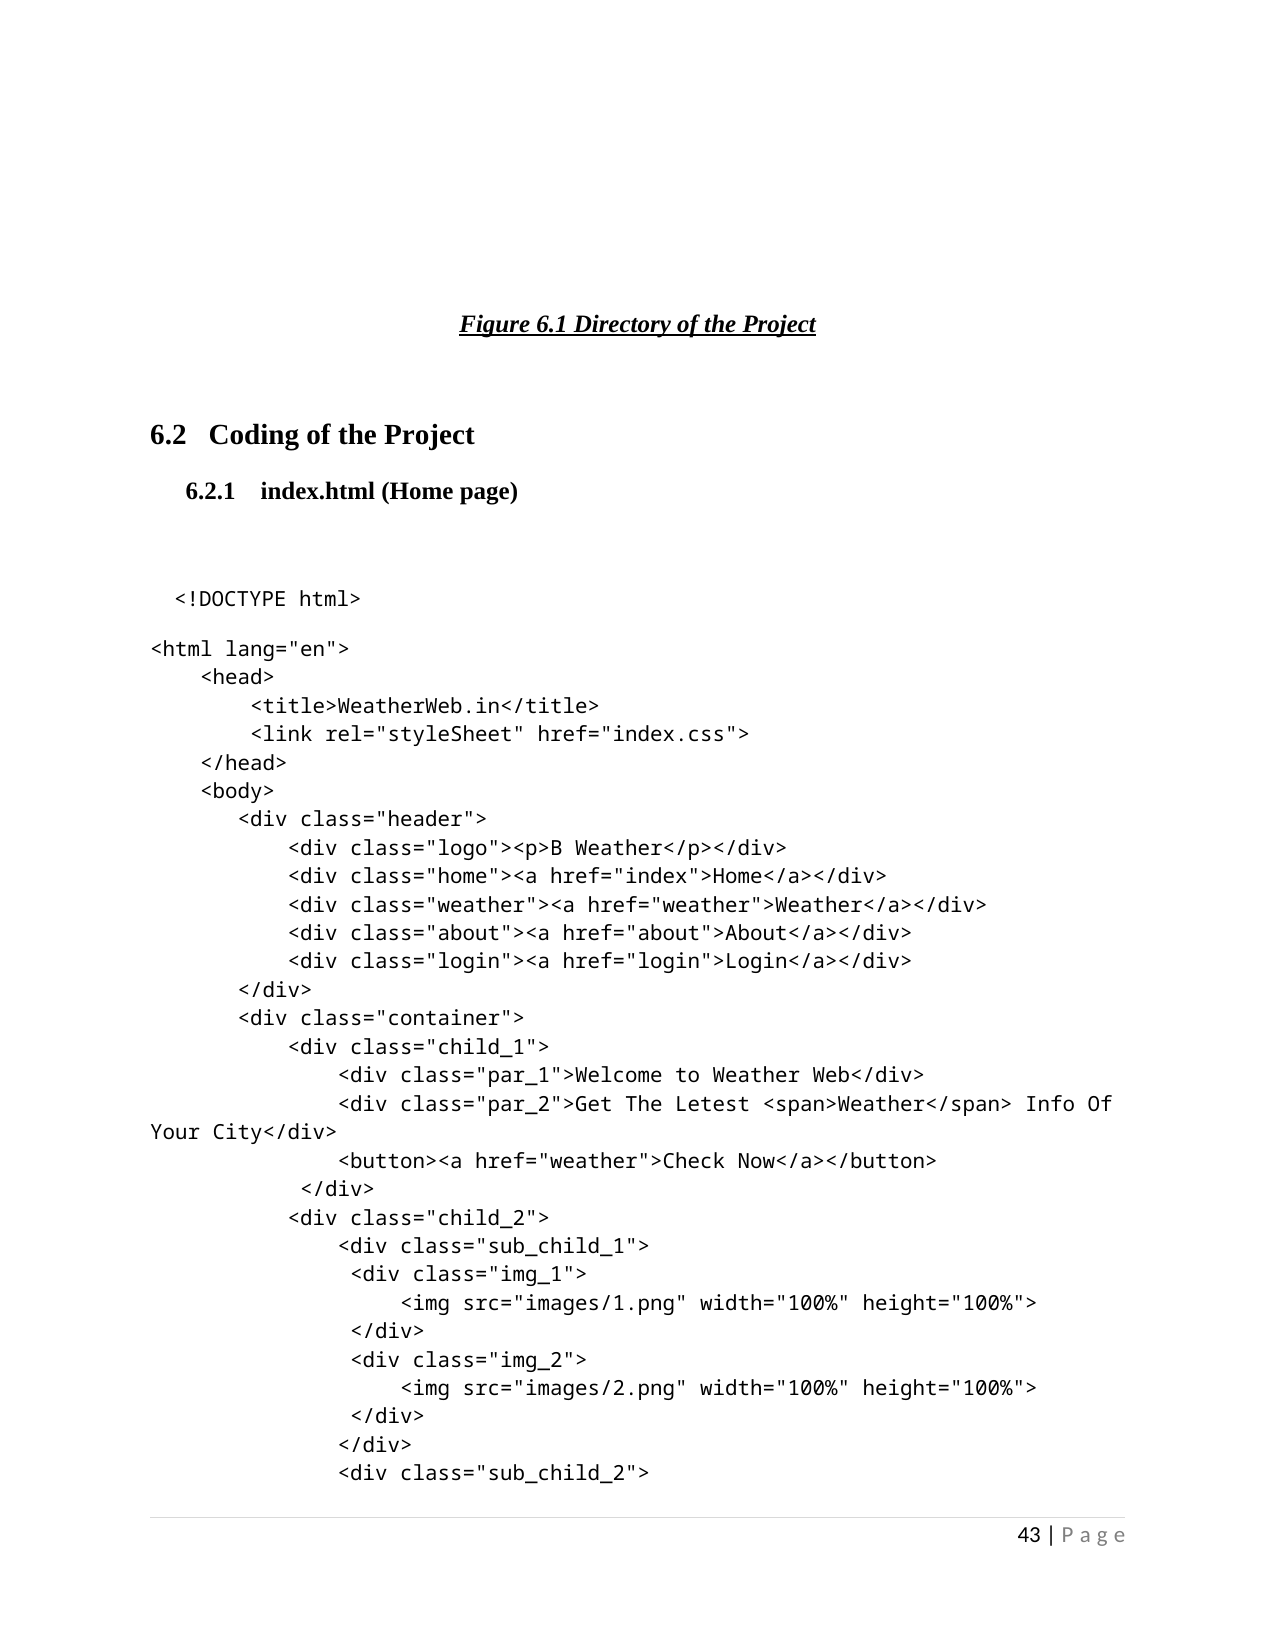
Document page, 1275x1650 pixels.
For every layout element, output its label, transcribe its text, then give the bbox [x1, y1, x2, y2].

text <div class="par_1">Welcome to Weather Web</div> [150, 1060, 1125, 1089]
text <div class="img_2"> [150, 1345, 1125, 1373]
text <body> [150, 776, 1125, 804]
text </div> [150, 1430, 1125, 1458]
text </div> [150, 1316, 1125, 1345]
text Figure 6.1 Directory of the Project [150, 309, 1125, 338]
text <button><a href="weather">Check Now</a></button> [150, 1146, 1125, 1174]
text </div> [150, 1402, 1125, 1430]
text <div class="header"> [150, 804, 1125, 833]
text 6.2.1 index.html (Home page) [150, 476, 1125, 505]
text <img src="images/2.png" width="100%" height="100%"> [150, 1373, 1125, 1402]
text <div class="sub_child_1"> [150, 1231, 1125, 1259]
text <title>WeatherWeb.in</title> [150, 691, 1125, 719]
text 6.2 Coding of the Project [150, 417, 1125, 450]
text </div> [150, 975, 1125, 1003]
text <div class="par_2">Get The Letest <span>Weather</span> Info Of Your City</div> [150, 1089, 1125, 1146]
text <div class="login"><a href="login">Login</a></div> [150, 947, 1125, 975]
text </div> [150, 1174, 1125, 1203]
text <head> [150, 662, 1125, 691]
text <div class="sub_child_2"> [150, 1458, 1125, 1487]
text <div class="child_2"> [150, 1203, 1125, 1231]
text <div class="child_1"> [150, 1032, 1125, 1060]
text <!DOCTYPE html> [150, 584, 1125, 613]
text <div class="weather"><a href="weather">Weather</a></div> [150, 890, 1125, 918]
text <div class="home"><a href="index">Home</a></div> [150, 861, 1125, 890]
text <html lang="en"> [150, 634, 1125, 662]
text <div class="container"> [150, 1003, 1125, 1032]
text <div class="about"><a href="about">About</a></div> [150, 918, 1125, 947]
text <div class="img_1"> [150, 1259, 1125, 1288]
text <img src="images/1.png" width="100%" height="100%"> [150, 1288, 1125, 1316]
text <div class="logo"><p>B Weather</p></div> [150, 833, 1125, 861]
text <link rel="styleSheet" href="index.css"> [150, 719, 1125, 748]
text </head> [150, 748, 1125, 776]
